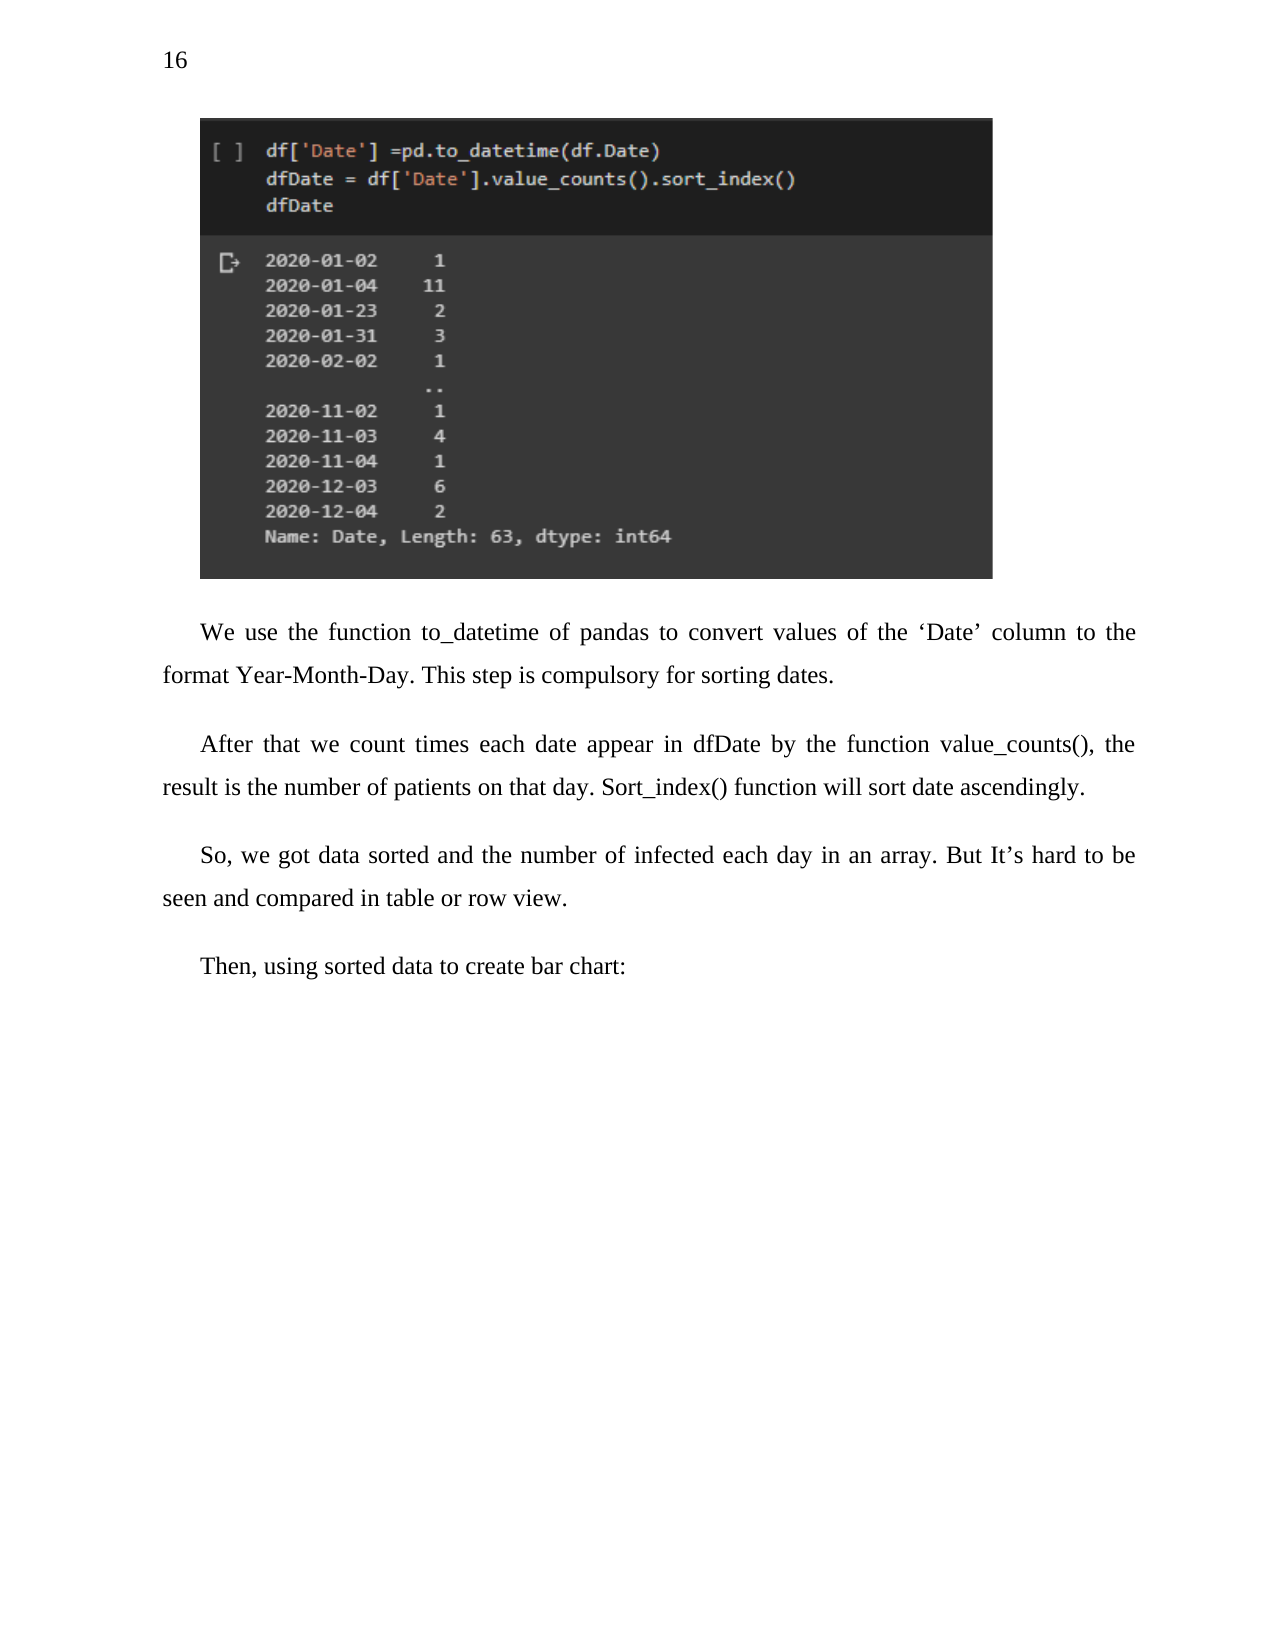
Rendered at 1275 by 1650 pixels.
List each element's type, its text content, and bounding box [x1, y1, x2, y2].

text We use the function to_datetime of pandas to convert values of the ‘Date’ column to the format Year-Month-Day. This step is compulsory for sorting dates. [162, 617, 1137, 689]
text Then, using sorted data to create bar chart: [162, 951, 1137, 980]
text After that we count times each date appear in dfDate by the function value_counts(), the result is the number of patients on that day. Sort_index() function will sort date ascendingly. [162, 729, 1137, 801]
picture [200, 118, 993, 579]
text So, we got data sorted and the number of infected each day in an array. But It’s hard to be seen and compared in table or row view. [162, 840, 1137, 912]
